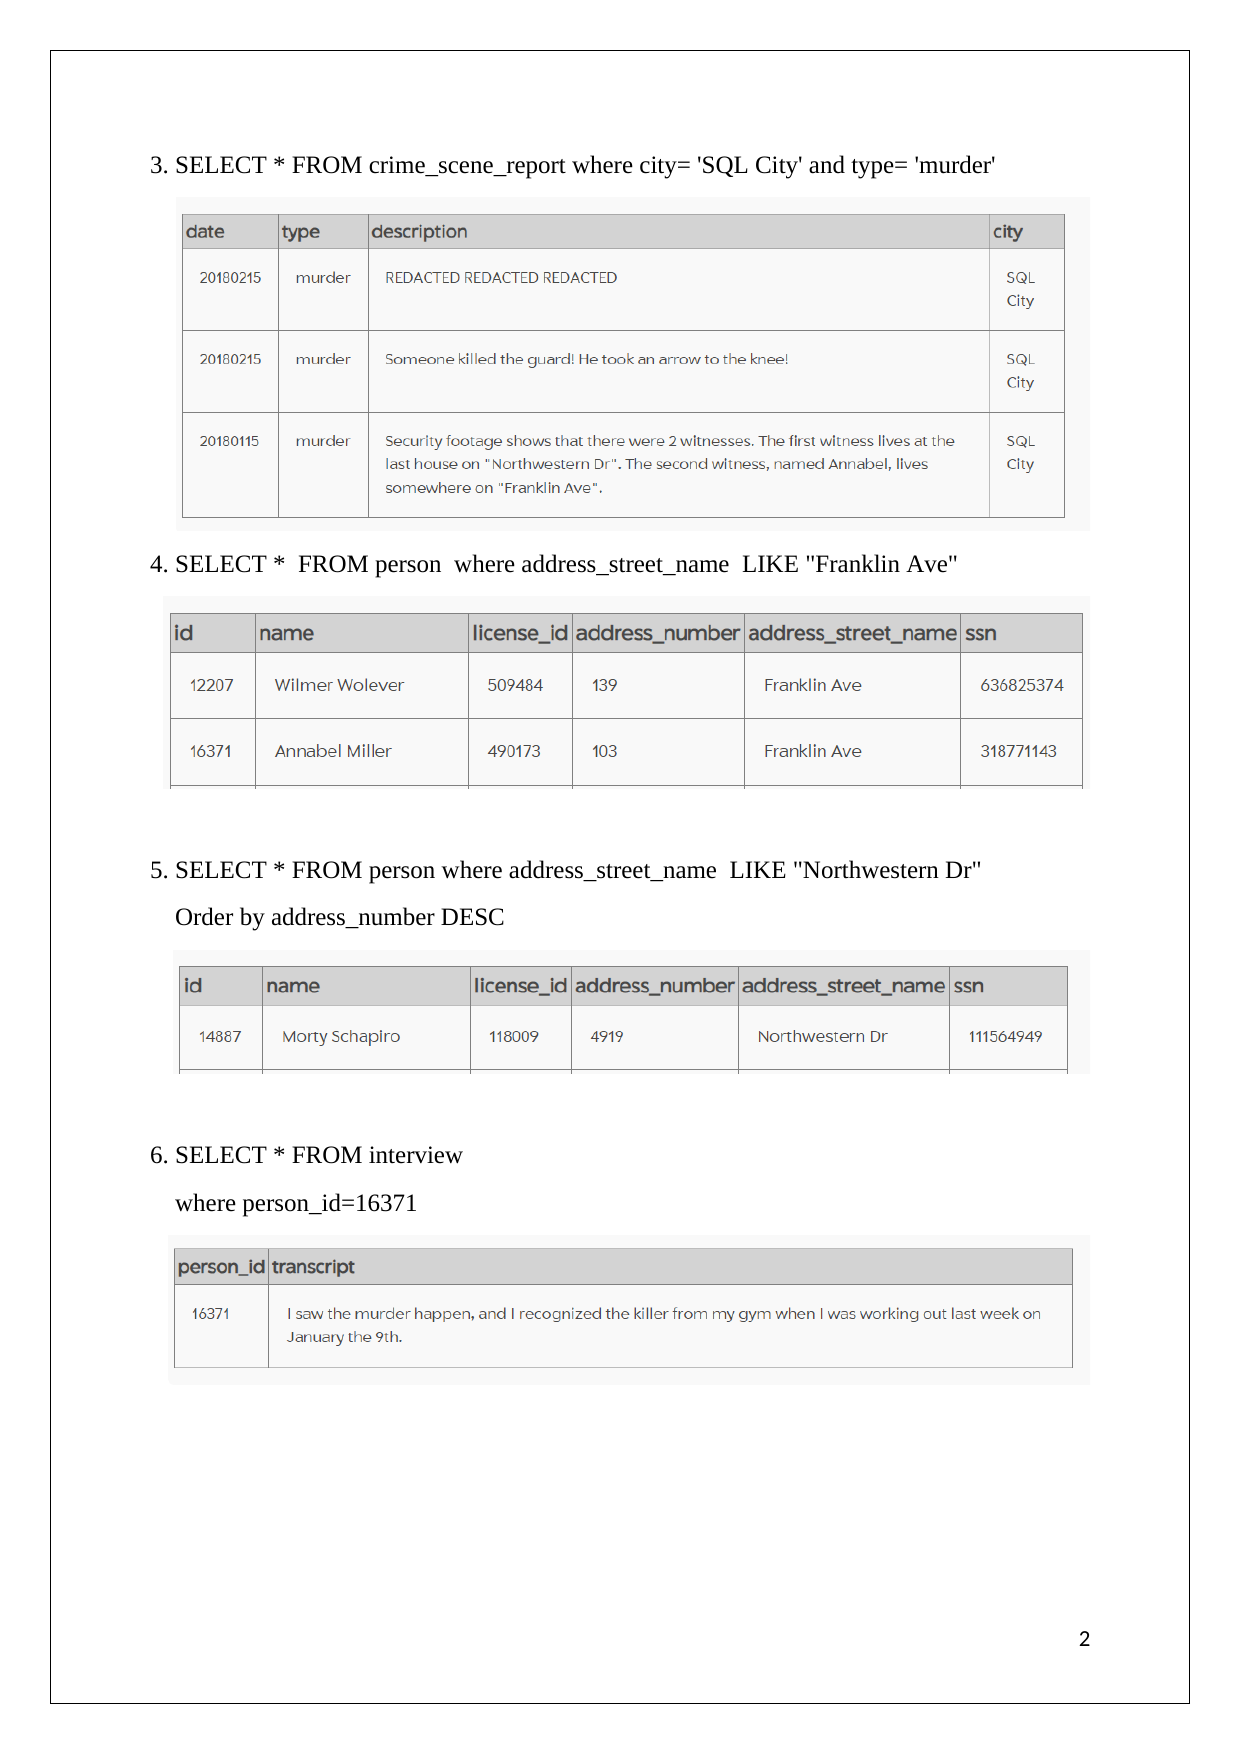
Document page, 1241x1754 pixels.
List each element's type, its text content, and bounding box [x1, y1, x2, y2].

picture [150, 596, 1091, 789]
text Order by address_number DESC [150, 902, 1090, 931]
picture [150, 950, 1091, 1074]
picture [150, 1235, 1091, 1387]
text 4. SELECT * FROM person where address_street_name LIKE "Franklin Ave" [150, 549, 1090, 578]
text 5. SELECT * FROM person where address_street_name LIKE "Northwestern Dr" [150, 855, 1090, 883]
text 3. SELECT * FROM crime_scene_report where city= 'SQL City' and type= 'murder' [150, 150, 1090, 179]
text where person_id=16371 [150, 1188, 1090, 1217]
picture [150, 197, 1091, 531]
text 6. SELECT * FROM interview [150, 1140, 1090, 1169]
